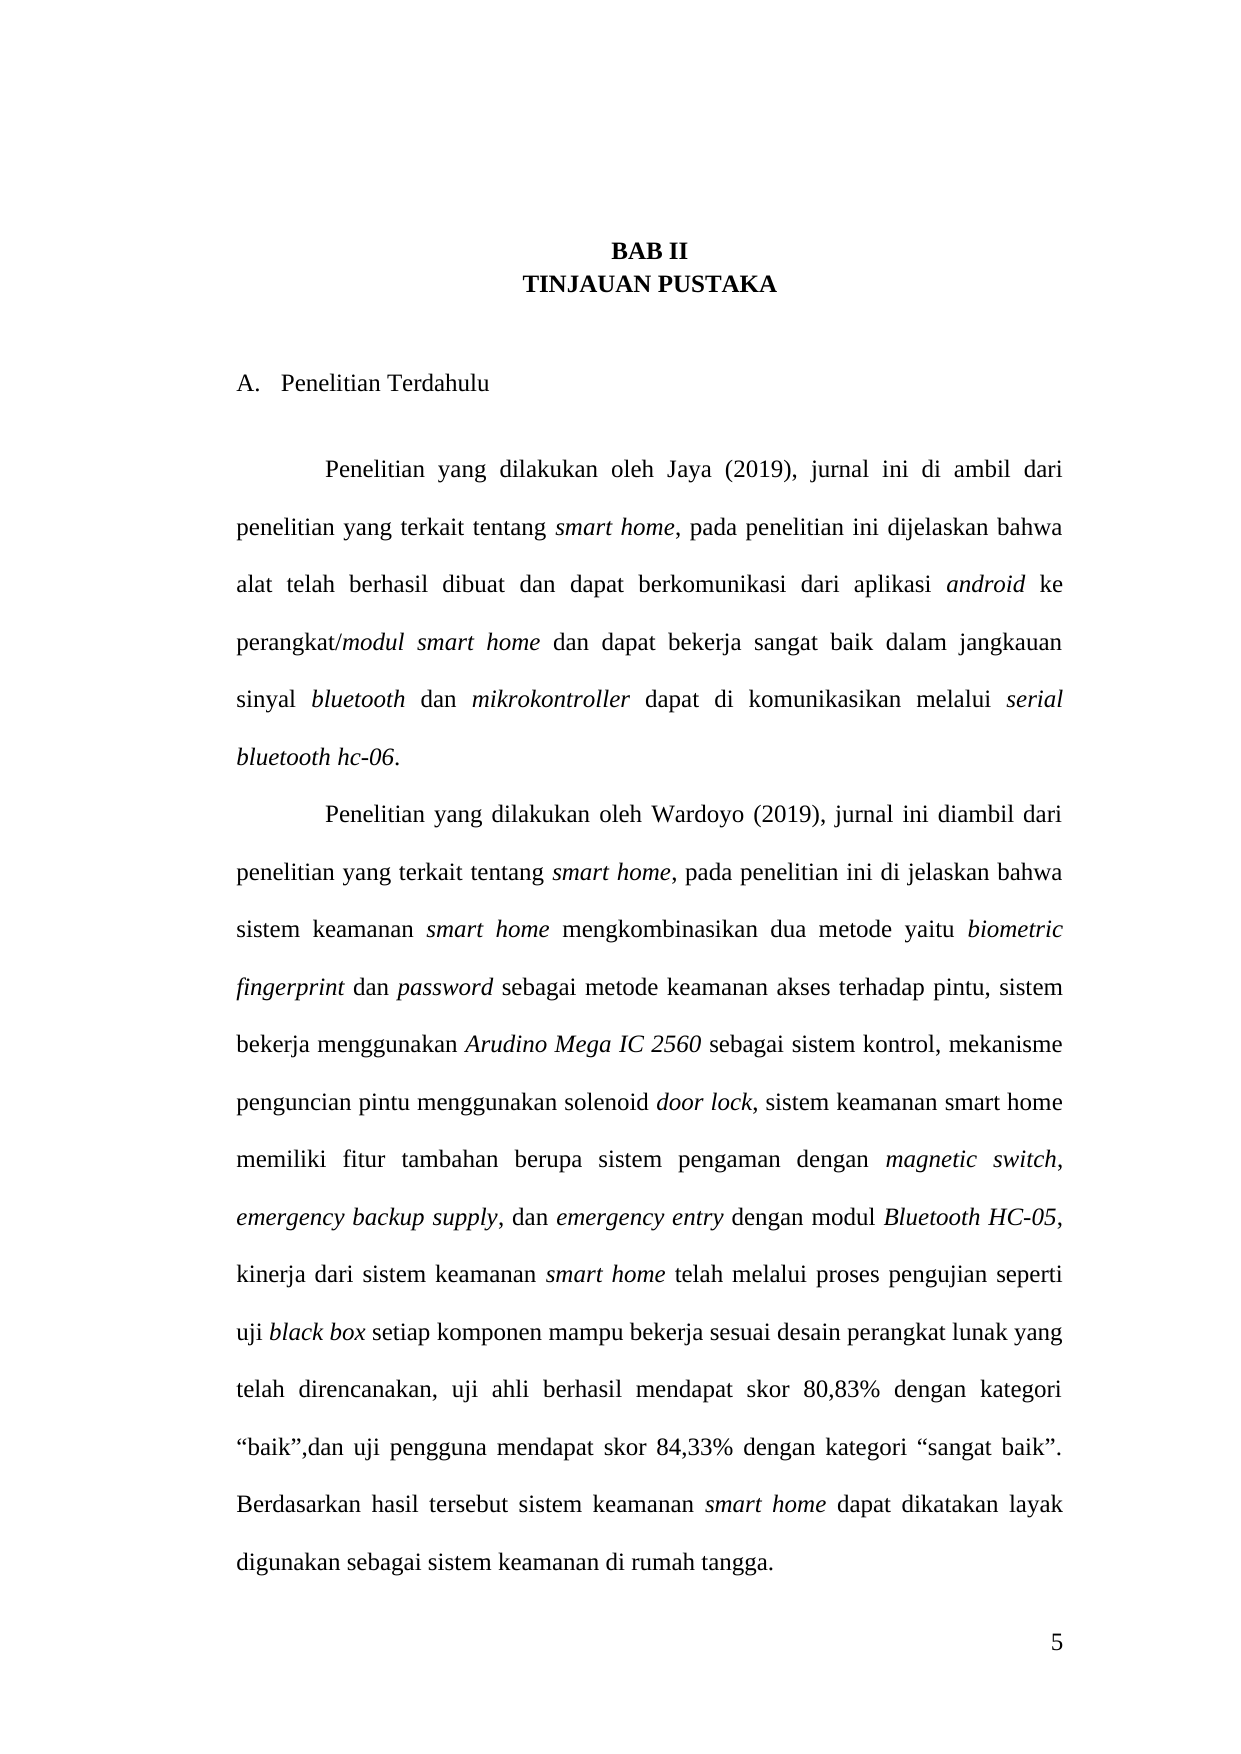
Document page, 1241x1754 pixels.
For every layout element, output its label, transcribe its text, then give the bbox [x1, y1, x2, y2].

text Penelitian yang dilakukan oleh Jaya (2019), jurnal ini di ambil dari penelitian yang terkait tentang smart home, pada penelitian ini dijelaskan bahwa alat telah berhasil dibuat dan dapat berkomunikasi dari aplikasi android ke perangkat/modul smart home dan dapat bekerja sangat baik dalam jangkauan sinyal bluetooth dan mikrokontroller dapat di komunikasikan melalui serial bluetooth hc-06. [236, 454, 1063, 771]
text Penelitian yang dilakukan oleh Wardoyo (2019), jurnal ini diambil dari penelitian yang terkait tentang smart home, pada penelitian ini di jelaskan bahwa sistem keamanan smart home mengkombinasikan dua metode yaitu biometric fingerprint dan password sebagai metode keamanan akses terhadap pintu, sistem bekerja menggunakan Arudino Mega IC 2560 sebagai sistem kontrol, mekanisme penguncian pintu menggunakan solenoid door lock, sistem keamanan smart home memiliki fitur tambahan berupa sistem pengaman dengan magnetic switch, emergency backup supply, dan emergency entry dengan modul Bluetooth HC-05, kinerja dari sistem keamanan smart home telah melalui proses pengujian seperti uji black box setiap komponen mampu bekerja sesuai desain perangkat lunak yang telah direncanakan, uji ahli berhasil mendapat skor 80,83% dengan kategori “baik”,dan uji pengguna mendapat skor 84,33% dengan kategori “sangat baik”. Berdasarkan hasil tersebut sistem keamanan smart home dapat dikatakan layak digunakan sebagai sistem keamanan di rumah tangga. [236, 799, 1063, 1576]
list Penelitian Terdahulu [236, 368, 1063, 397]
text TINJAUAN PUSTAKA [236, 269, 1063, 298]
text BAB II [236, 236, 1063, 265]
